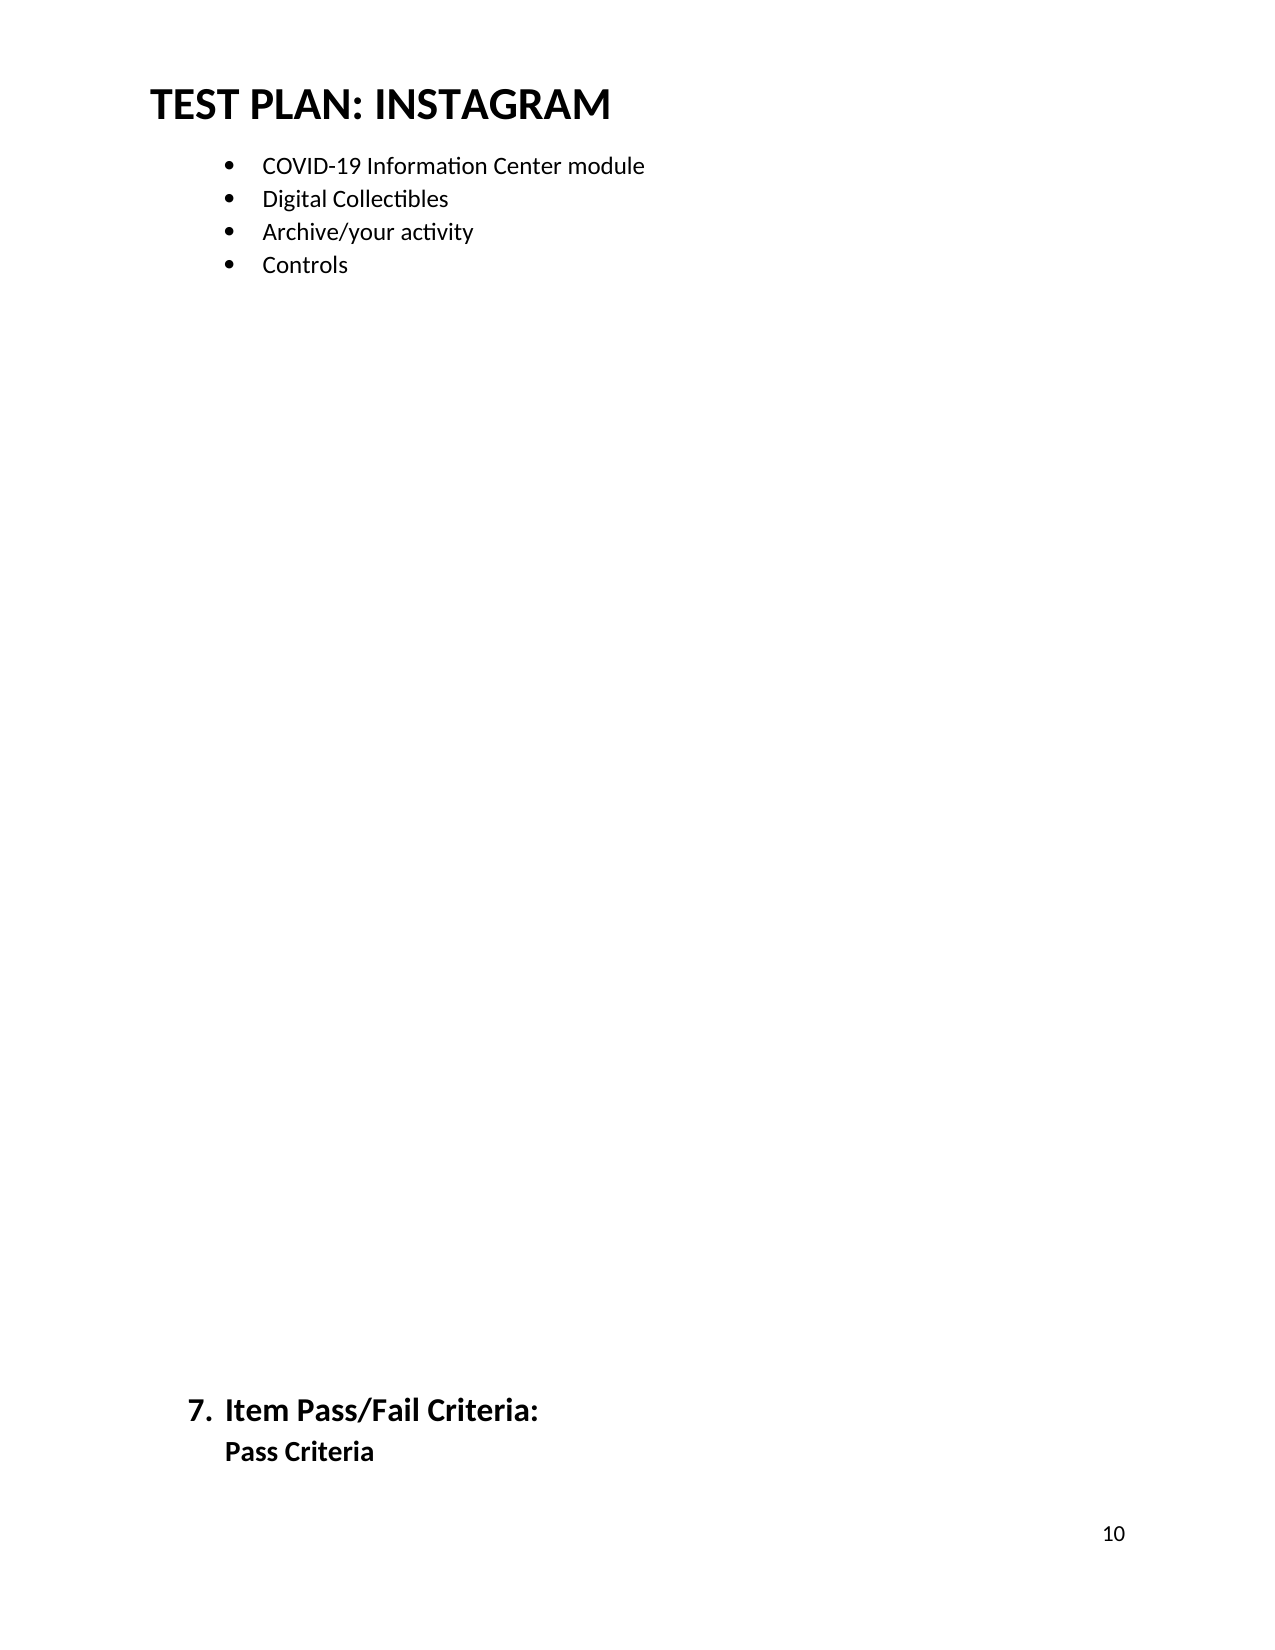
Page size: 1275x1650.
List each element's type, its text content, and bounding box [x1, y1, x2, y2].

list COVID-19 Information Center module [225, 150, 1125, 181]
list Digital Collectibles [225, 183, 1125, 213]
list Archive/your activity [225, 216, 1125, 246]
list Pass Criteria [225, 1433, 1125, 1469]
list Controls [225, 249, 1125, 279]
list Item Pass/Fail Criteria: [187, 1389, 1125, 1430]
